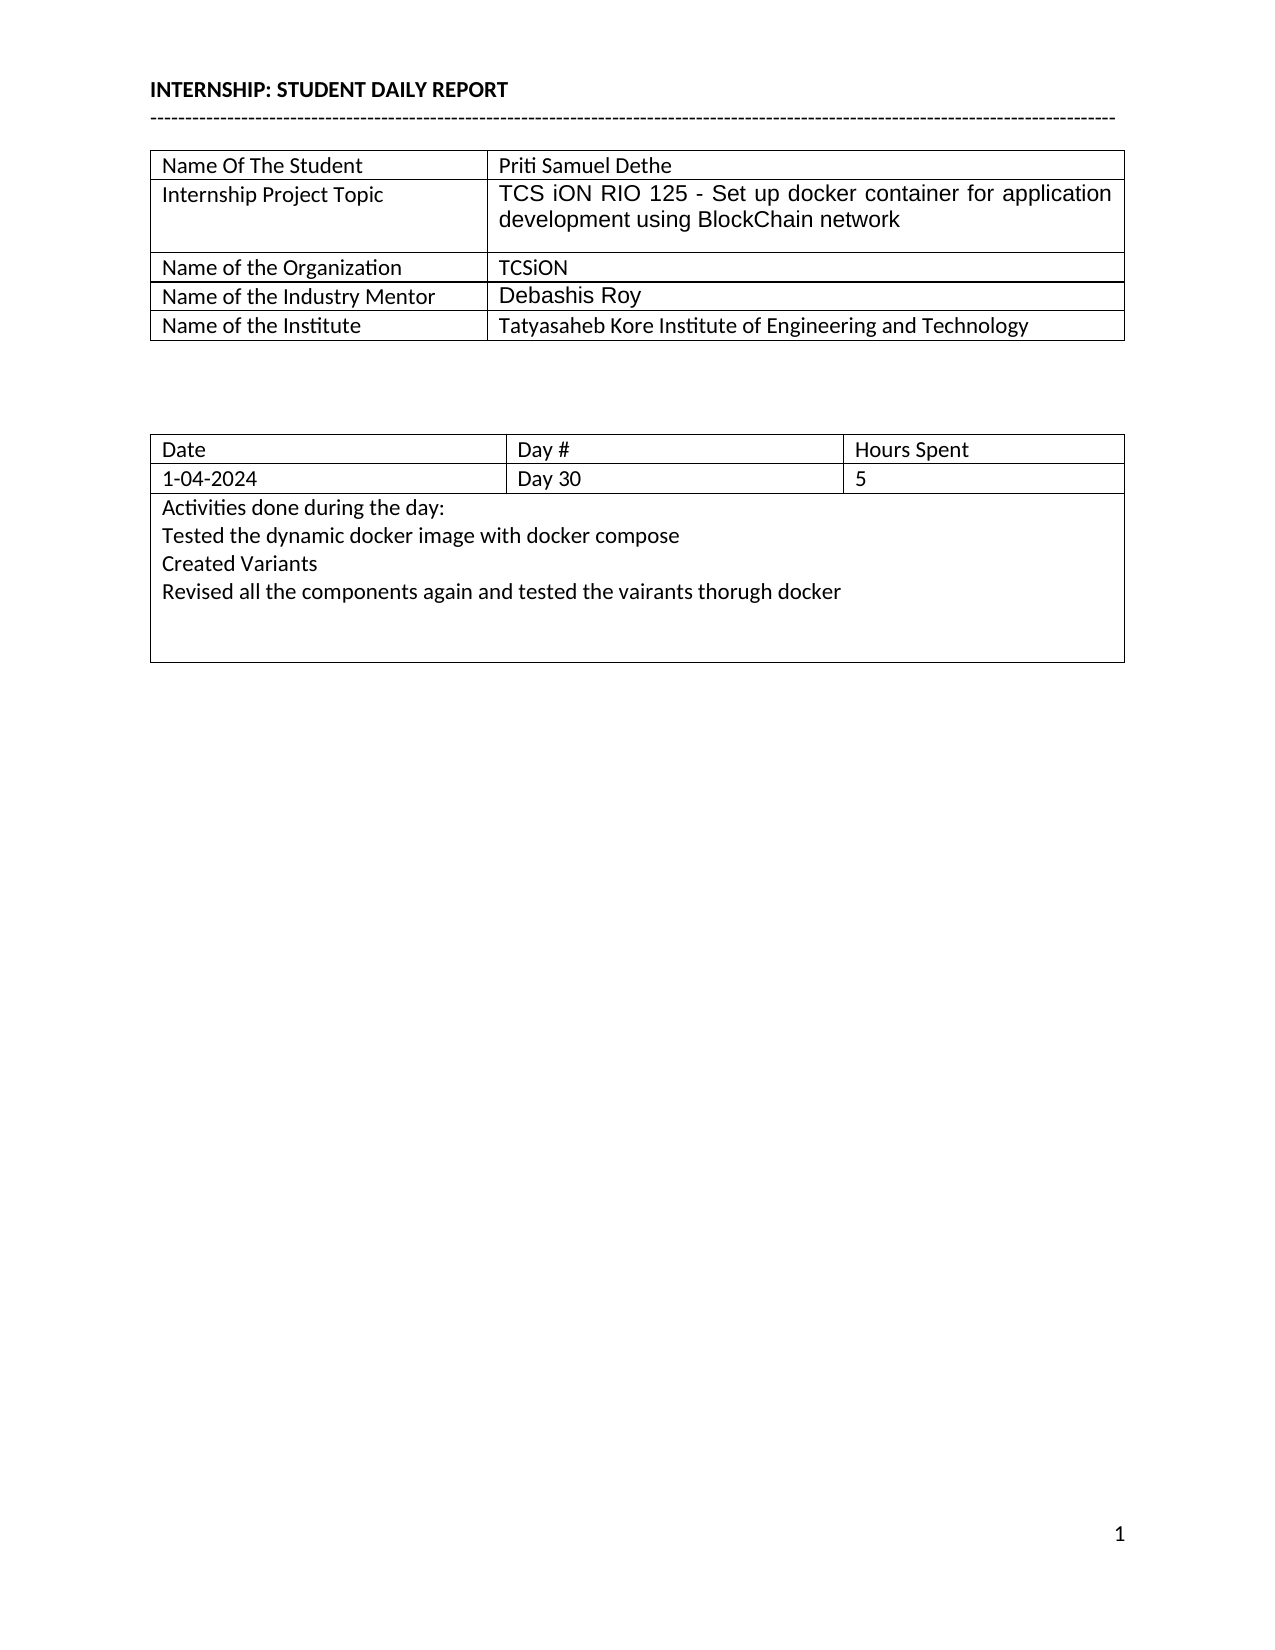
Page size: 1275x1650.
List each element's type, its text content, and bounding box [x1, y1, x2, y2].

table_cell Name of the Industry Mentor [151, 283, 487, 310]
table_cell 5 [844, 464, 1124, 492]
table_header Day # [507, 435, 843, 463]
table_cell TCS iON RIO 125 - Set up docker container for application development using BlockChain network [488, 180, 1124, 252]
table_header Hours Spent [844, 435, 1124, 463]
table_cell Name of the Organization [151, 253, 487, 281]
table_cell Day 30 [507, 464, 843, 492]
table_cell Activities done during the day: Tested the dynamic docker image with docker compose Created Variants Revised all the components again and tested the vairants thorugh docker [151, 494, 1124, 662]
table_cell Tatyasaheb Kore Institute of Engineering and Technology [488, 311, 1124, 339]
table_cell Internship Project Topic [151, 180, 487, 252]
table_cell Debashis Roy [488, 283, 1124, 310]
table_header Priti Samuel Dethe [488, 151, 1124, 179]
table_cell TCSiON [488, 253, 1124, 281]
table_cell Name of the Institute [151, 311, 487, 339]
table_header Name Of The Student [151, 151, 487, 179]
table_cell 1-04-2024 [151, 464, 506, 492]
table_header Date [151, 435, 506, 463]
